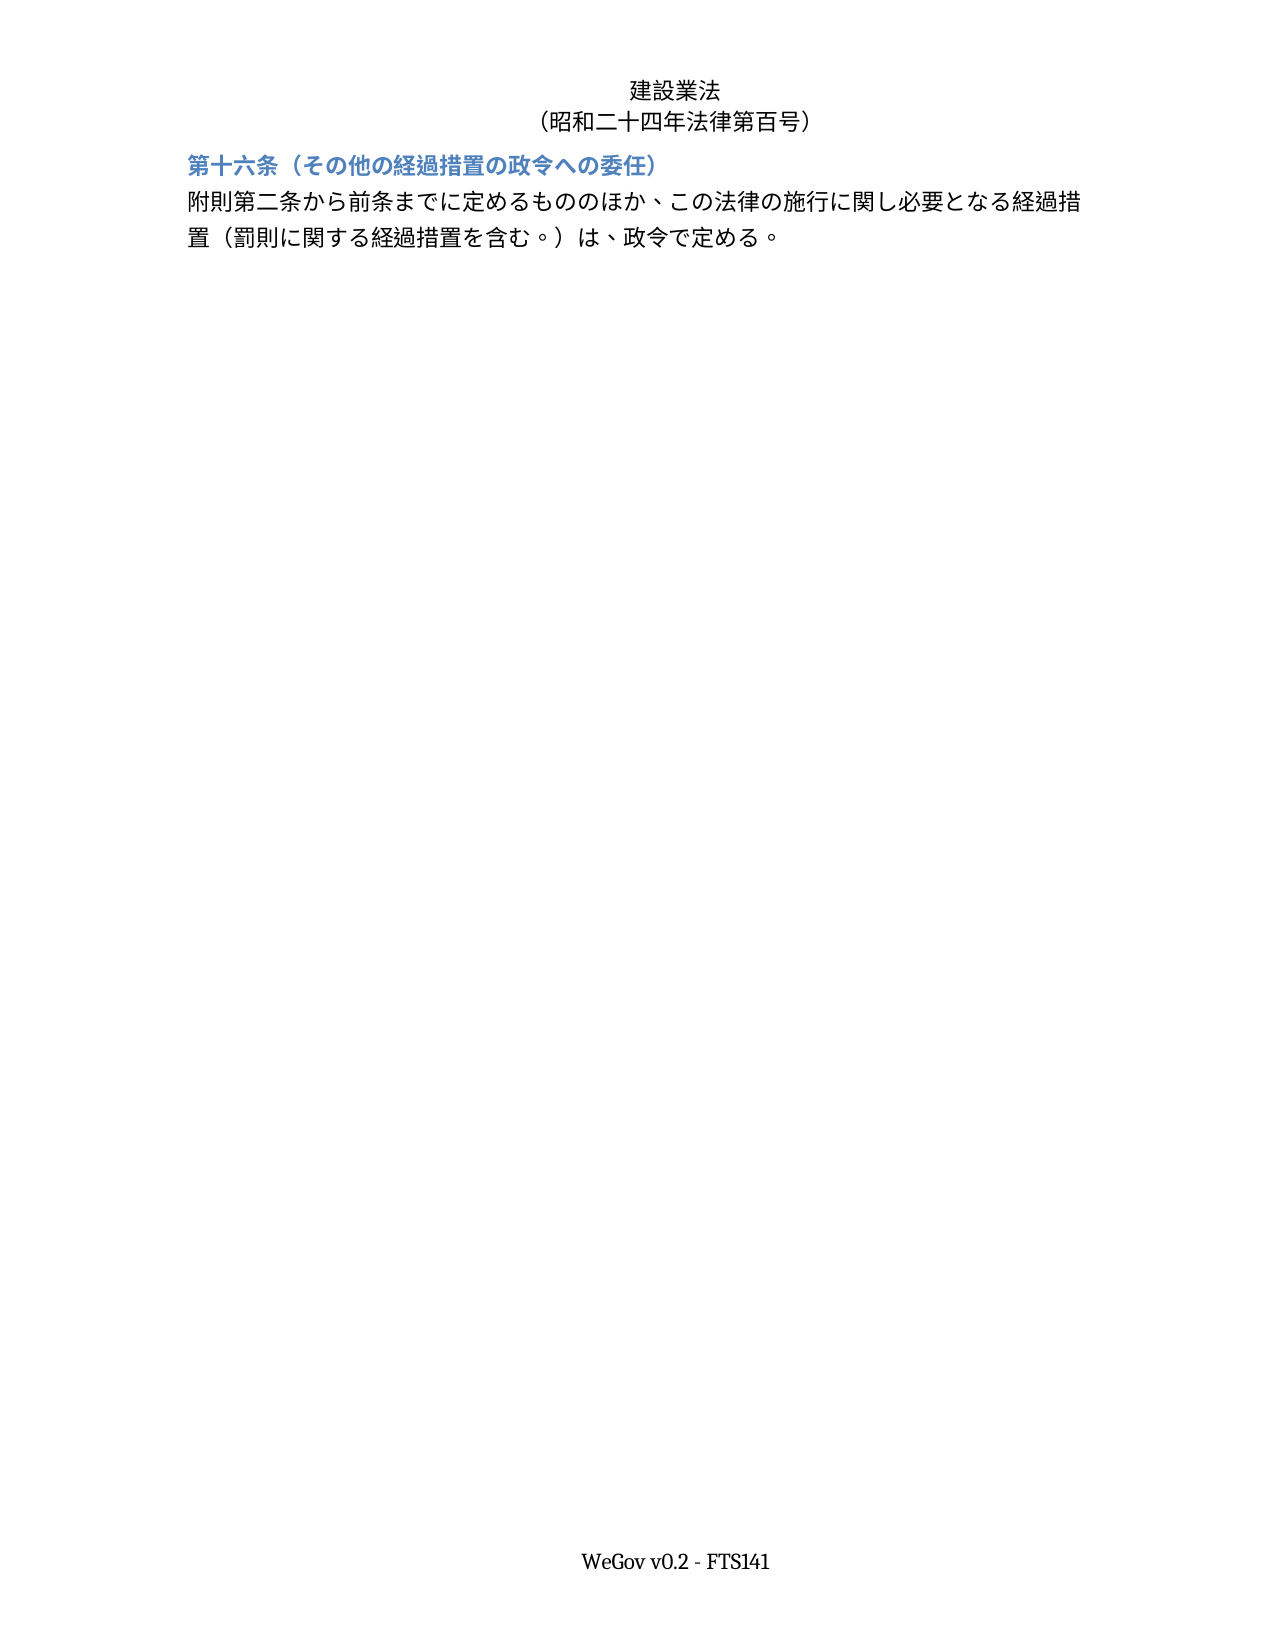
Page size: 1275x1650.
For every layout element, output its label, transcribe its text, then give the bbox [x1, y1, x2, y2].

subtitle 第十六条（その他の経過措置の政令への委任） [187, 150, 1087, 181]
text 附則第二条から前条までに定めるもののほか、この法律の施行に関し必要となる経過措置（罰則に関する経過措置を含む。）は、政令で定める。 [187, 186, 1087, 253]
